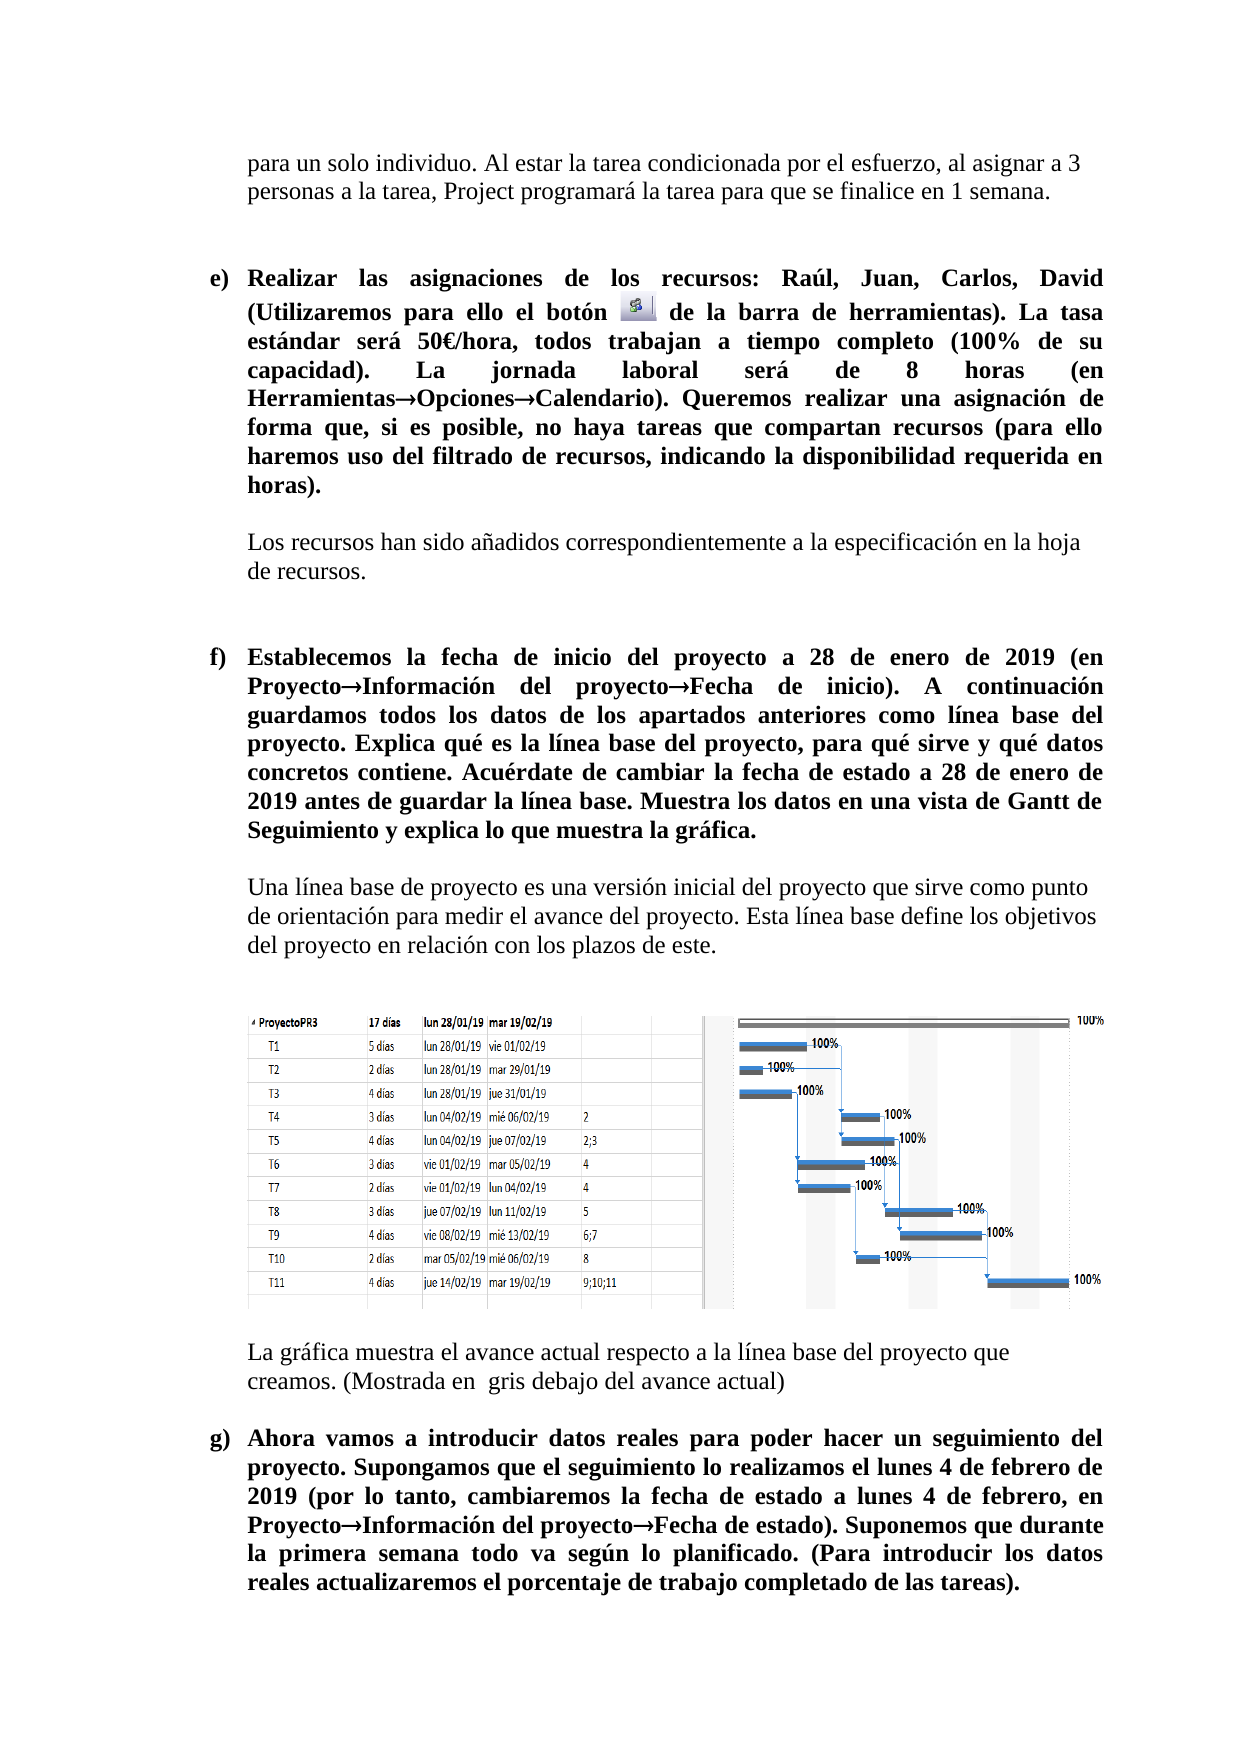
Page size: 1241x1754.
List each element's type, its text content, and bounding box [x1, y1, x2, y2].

picture [620, 291, 657, 321]
list Ahora vamos a introducir datos reales para poder hacer un seguimiento del proyecto. Supongamos que el seguimiento lo realizamos el lunes 4 de febrero de 2019 (por lo tanto, cambiaremos la fecha de estado a lunes 4 de febrero, en ProyectoInformación del proyectoFecha de estado). Suponemos que durante la primera semana todo va según lo planificado. (Para introducir los datos reales actualizaremos el porcentaje de trabajo completado de las tareas). [209, 1423, 1104, 1596]
text La gráfica muestra el avance actual respecto a la línea base del proyecto que creamos. (Mostrada en gris debajo del avance actual) [247, 1337, 1104, 1395]
picture [247, 1016, 1111, 1309]
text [247, 148, 1104, 205]
list Realizar las asignaciones de los recursos: Raúl, Juan, Carlos, David (Utilizaremos para ello el botón de la barra de herramientas). La tasa estándar será 50€/hora, todos trabajan a tiempo completo (100% de su capacidad). La jornada laboral será de 8 horas (en HerramientasOpcionesCalendario). Queremos realizar una asignación de forma que, si es posible, no haya tareas que compartan recursos (para ello haremos uso del filtrado de recursos, indicando la disponibilidad requerida en horas). [209, 263, 1104, 498]
text Una línea base de proyecto es una versión inicial del proyecto que sirve como punto de orientación para medir el avance del proyecto. Esta línea base define los objetivos del proyecto en relación con los plazos de este. [247, 872, 1104, 958]
text Los recursos han sido añadidos correspondientemente a la especificación en la hoja de recursos. [247, 527, 1104, 585]
list Establecemos la fecha de inicio del proyecto a 28 de enero de 2019 (en ProyectoInformación del proyectoFecha de inicio). A continuación guardamos todos los datos de los apartados anteriores como línea base del proyecto. Explica qué es la línea base del proyecto, para qué sirve y qué datos concretos contiene. Acuérdate de cambiar la fecha de estado a 28 de enero de 2019 antes de guardar la línea base. Muestra los datos en una vista de Gantt de Seguimiento y explica lo que muestra la gráfica. [209, 642, 1104, 843]
